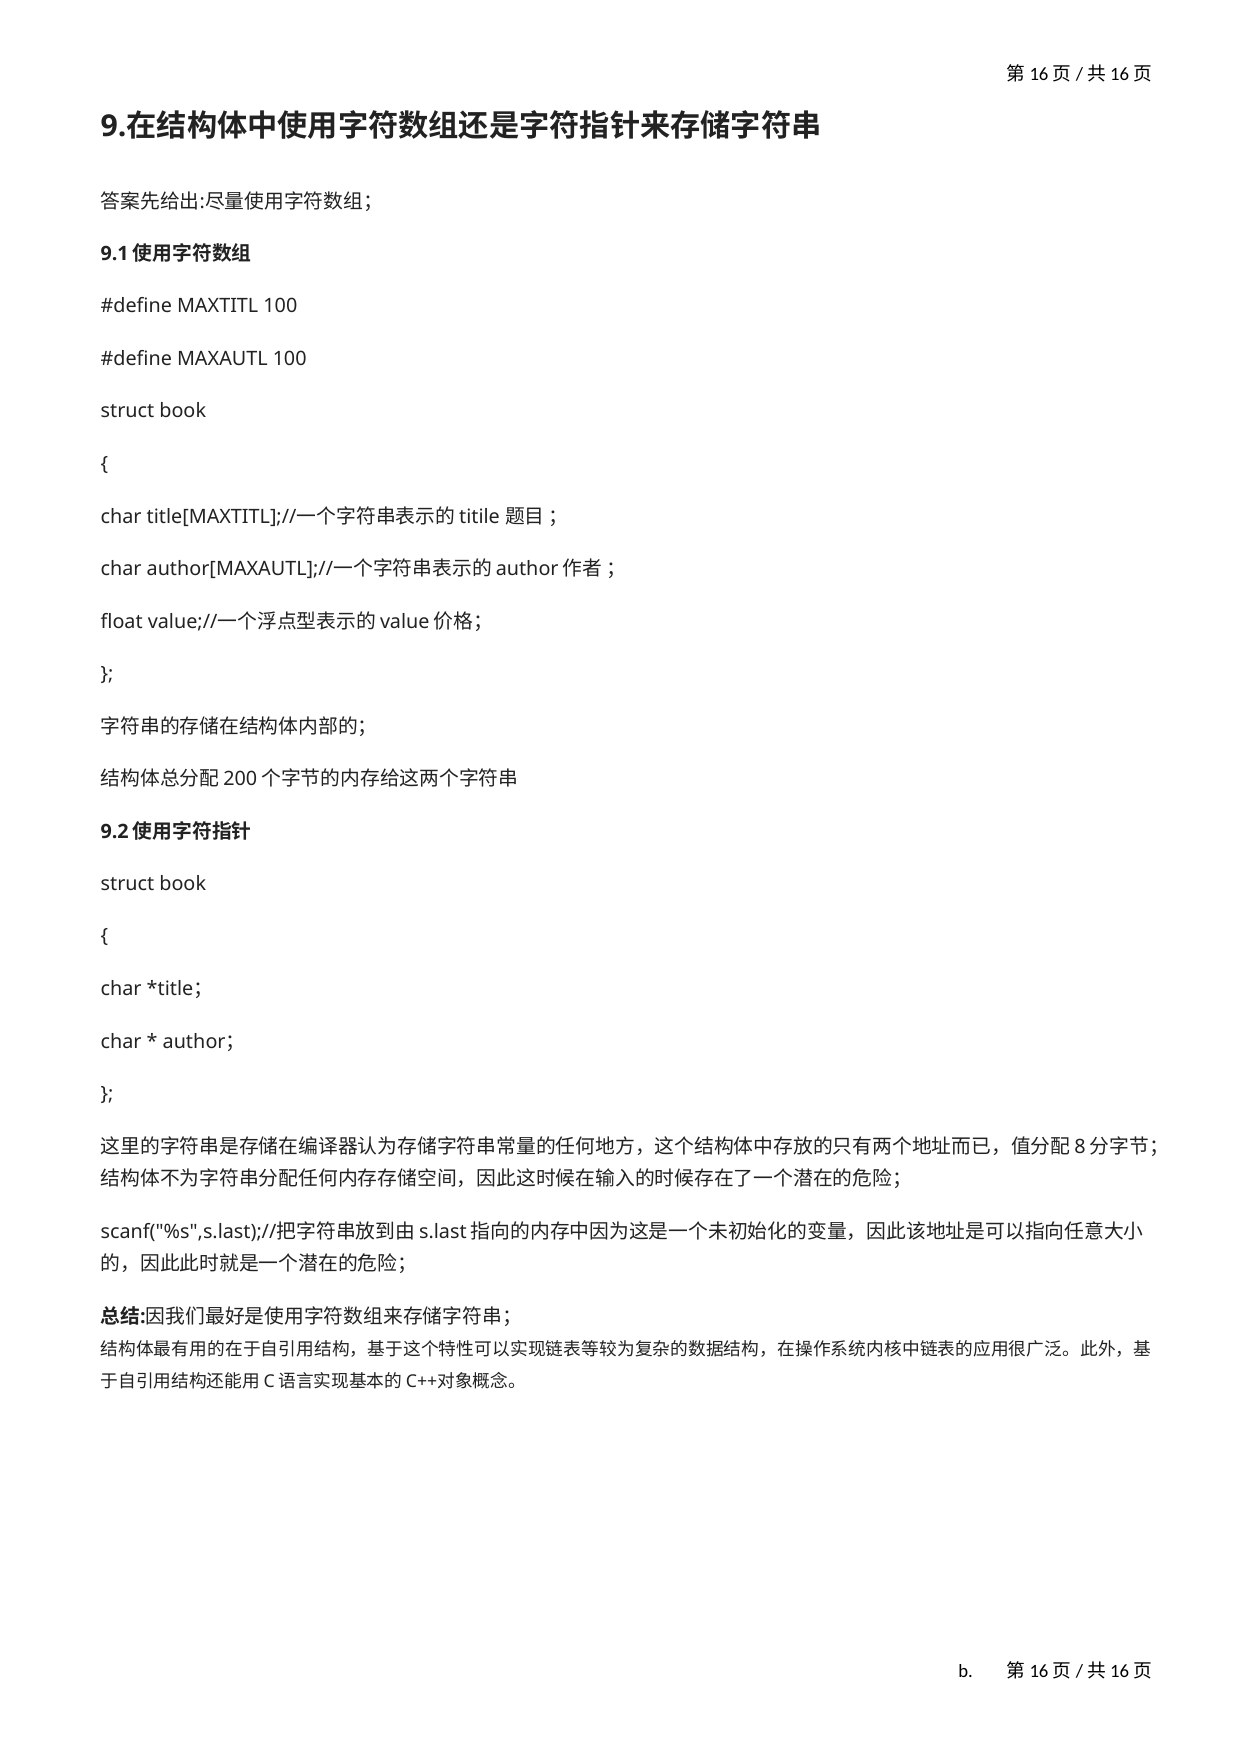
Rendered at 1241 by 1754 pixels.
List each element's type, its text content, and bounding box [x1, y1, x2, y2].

text 字符串的存储在结构体内部的； [100, 708, 1152, 741]
text scanf("%s",s.last);//把字符串放到由s.last指向的内存中因为这是一个未初始化的变量，因此该地址是可以指向任意大小的，因此此时就是一个潜在的危险； [100, 1213, 1152, 1278]
text 这里的字符串是存储在编译器认为存储字符串常量的任何地方，这个结构体中存放的只有两个地址而已，值分配8分字节；结构体不为字符串分配任何内存存储空间，因此这时候在输入的时候存在了一个潜在的危险； [100, 1128, 1152, 1193]
text }; [100, 656, 1152, 688]
text char *title； [100, 971, 1152, 1003]
text 9.1使用字符数组 [100, 236, 1152, 268]
text { [100, 446, 1152, 478]
text 总结:因我们最好是使用字符数组来存储字符串； [100, 1298, 1152, 1331]
text struct book [100, 866, 1152, 898]
text char author[MAXAUTL];//一个字符串表示的author作者 ； [100, 551, 1152, 583]
text 9.2使用字符指针 [100, 813, 1152, 846]
text char title[MAXTITL];//一个字符串表示的titile 题目 ； [100, 498, 1152, 531]
text 9.在结构体中使用字符数组还是字符指针来存储字符串 [100, 91, 1152, 156]
text 答案先给出:尽量使用字符数组； [100, 183, 1152, 216]
text }; [100, 1076, 1152, 1108]
text char * author； [100, 1023, 1152, 1056]
text 结构体总分配200个字节的内存给这两个字符串 [100, 761, 1152, 793]
text #define MAXTITL 100 [100, 288, 1152, 321]
text #define MAXAUTL 100 [100, 341, 1152, 373]
text float value;//一个浮点型表示的value价格； [100, 603, 1152, 636]
text 结构体最有用的在于自引用结构，基于这个特性可以实现链表等较为复杂的数据结构，在操作系统内核中链表的应用很广泛。此外，基于自引用结构还能用C语言实现基本的C++对象概念。 [100, 1360, 1152, 1396]
text { [100, 918, 1152, 951]
text struct book [100, 393, 1152, 426]
